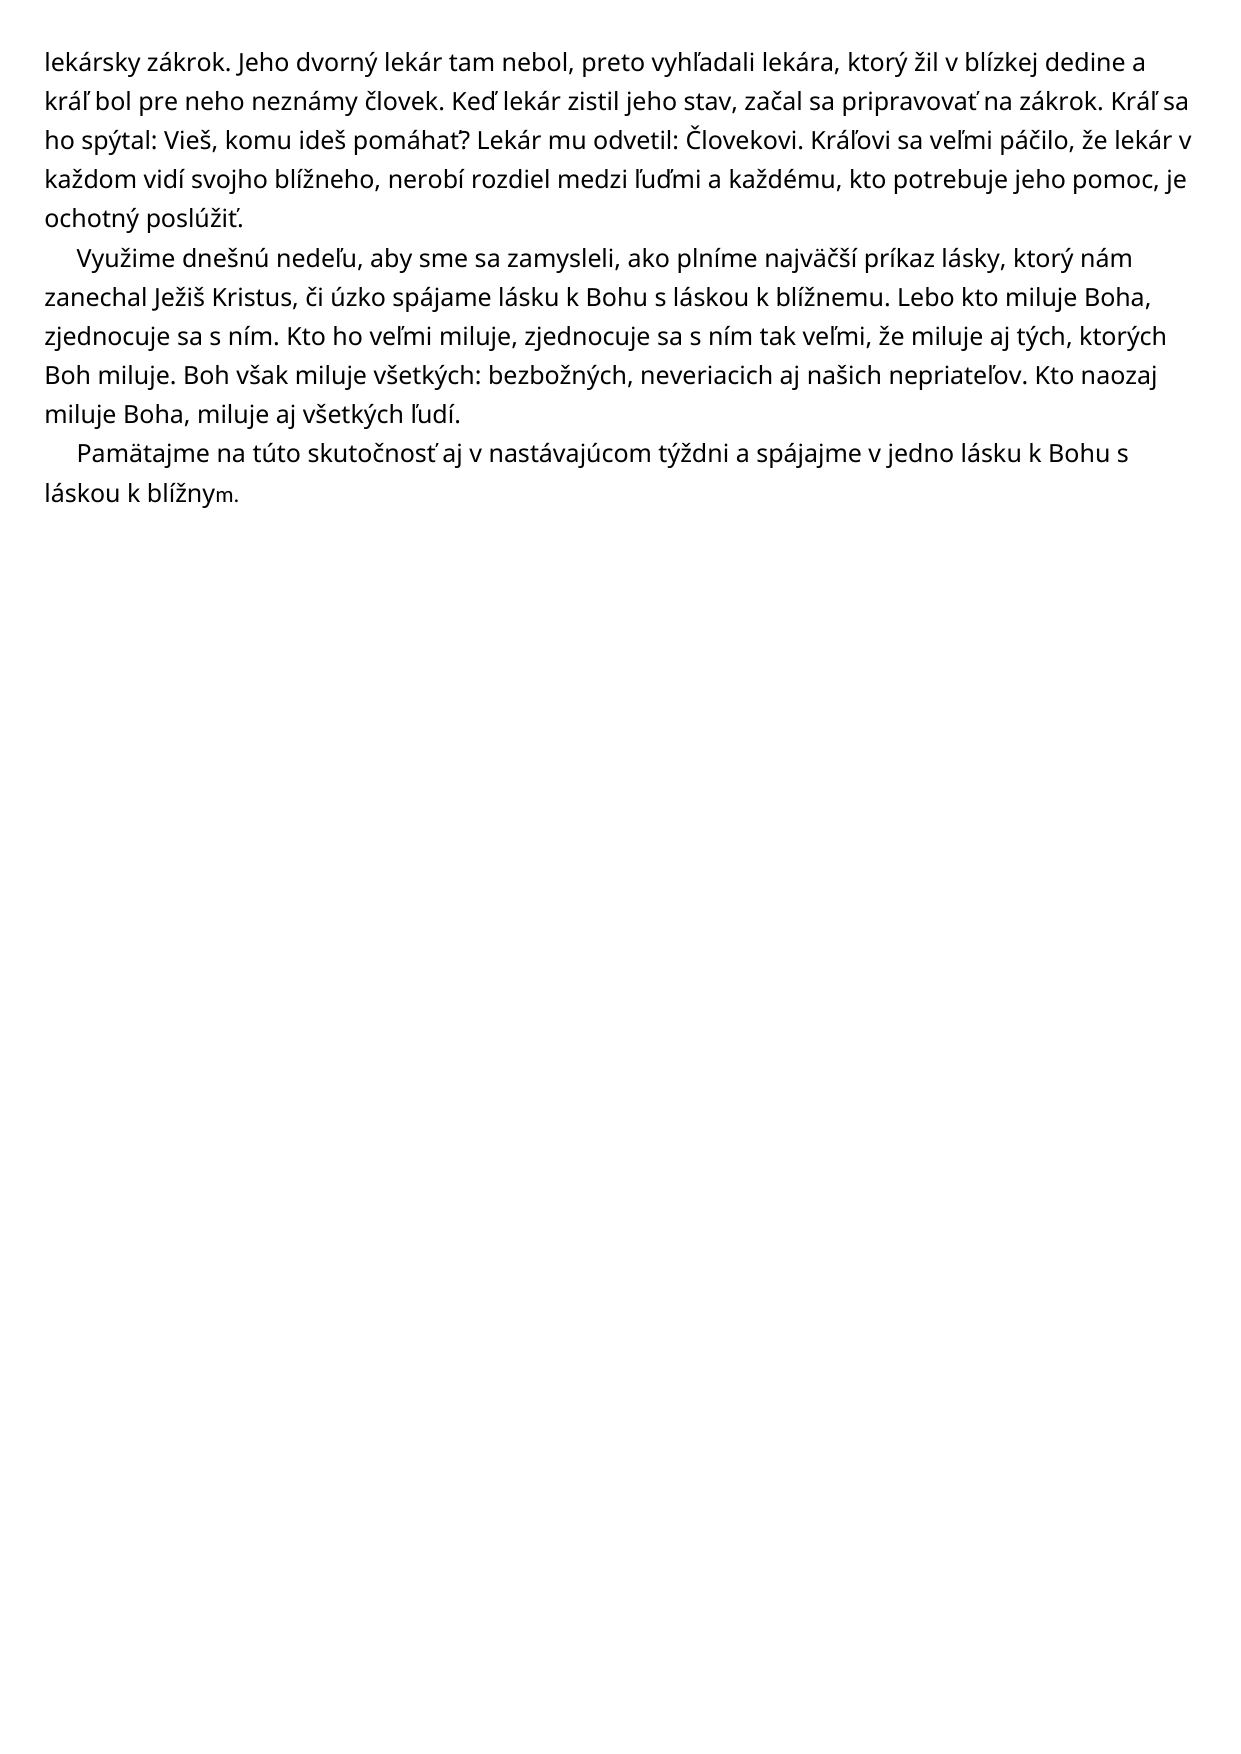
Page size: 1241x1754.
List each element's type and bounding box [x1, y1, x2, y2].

text [44, 44, 1196, 509]
